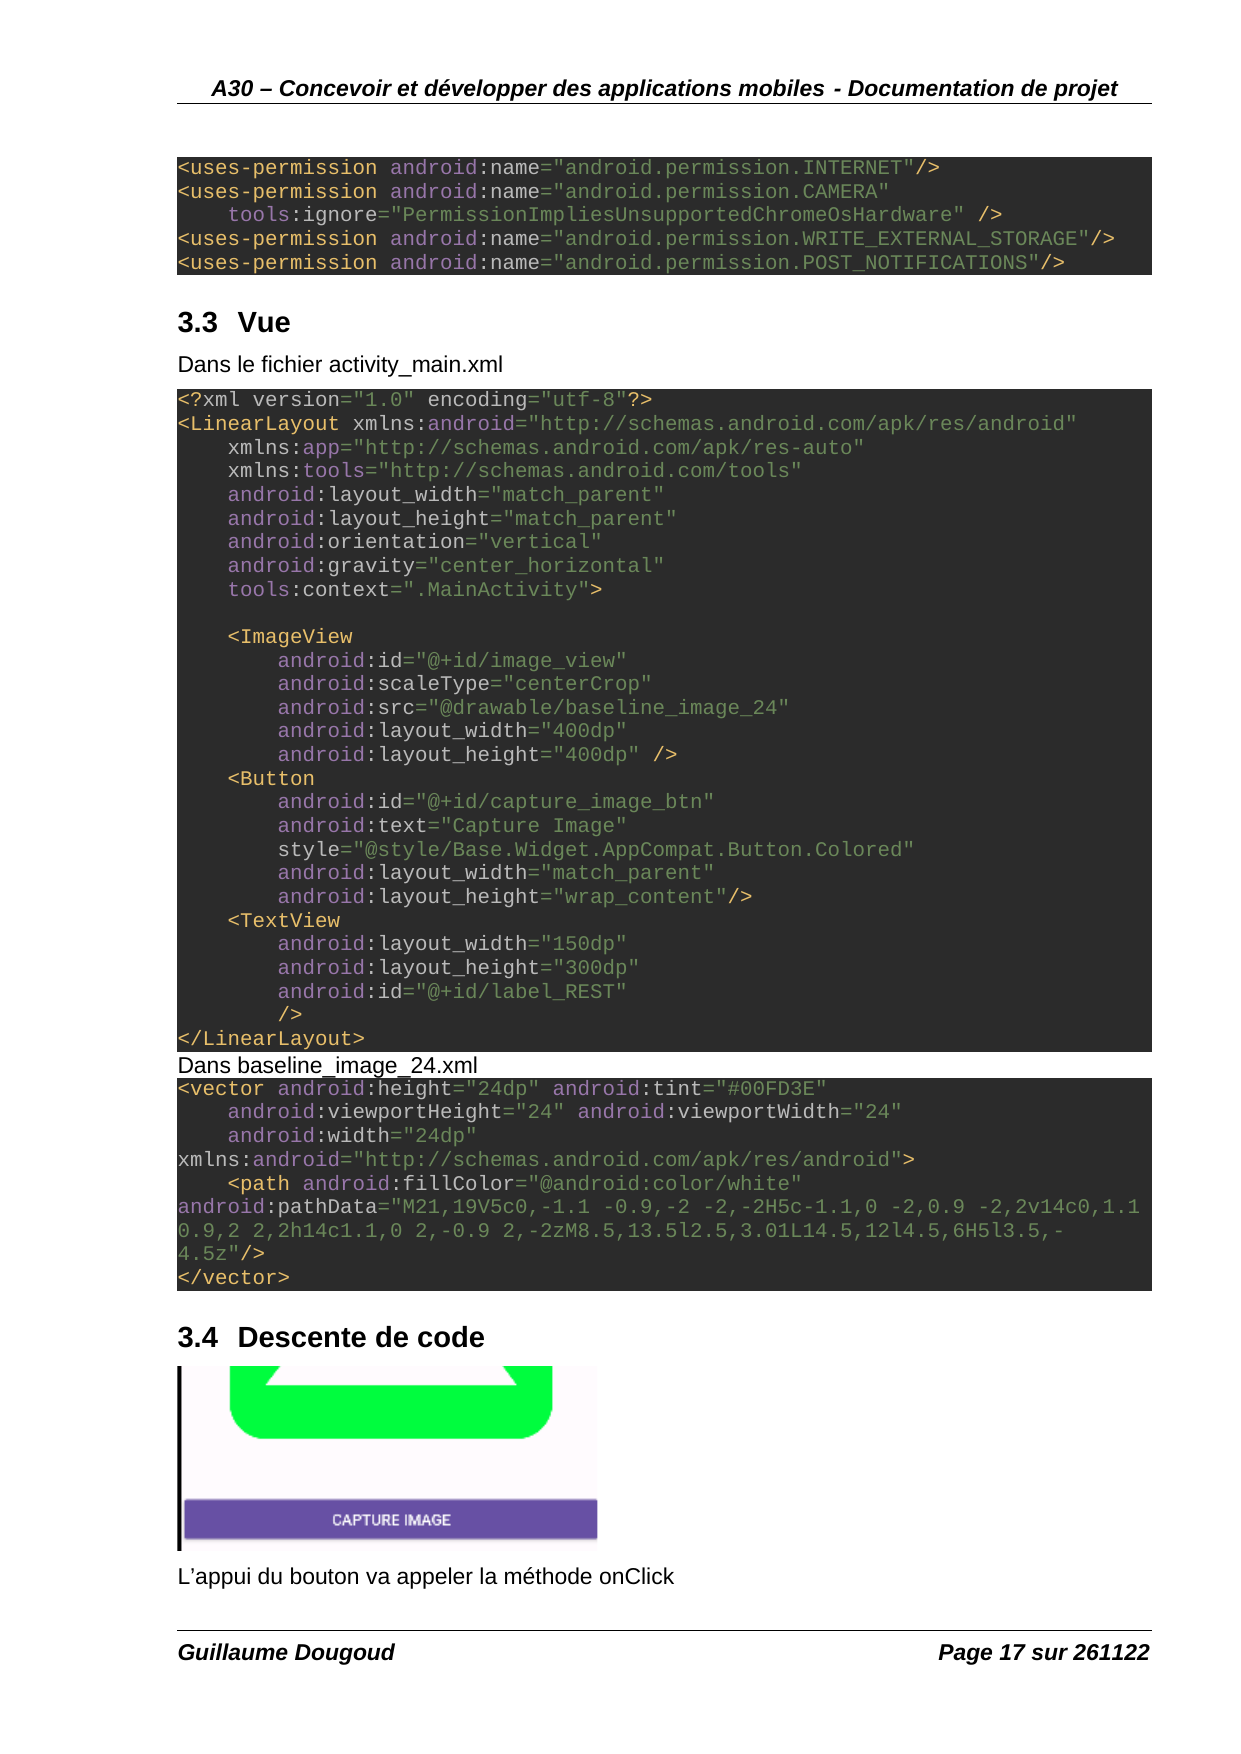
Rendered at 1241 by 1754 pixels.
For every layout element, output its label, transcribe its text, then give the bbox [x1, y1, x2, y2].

text <uses-permission android:name="android.permission.INTERNET"/> <uses-permission android:name="android.permission.CAMERA" tools:ignore="PermissionImpliesUnsupportedChromeOsHardware" /> <uses-permission android:name="android.permission.WRITE_EXTERNAL_STORAGE"/> <uses-permission android:name="android.permission.POST_NOTIFICATIONS"/> [177, 157, 1152, 275]
text L’appui du bouton va appeler la méthode onClick [177, 1563, 1152, 1589]
subtitle Vue [177, 304, 1152, 338]
text Dans le fichier activity_main.xml [177, 351, 1152, 377]
text <?xml version="1.0" encoding="utf-8"?> <LinearLayout xmlns:android="http://schemas.android.com/apk/res/android" xmlns:app="http://schemas.android.com/apk/res-auto" xmlns:tools="http://schemas.android.com/tools" android:layout_width="match_parent" android:layout_height="match_parent" android:orientation="vertical" android:gravity="center_horizontal" tools:context=".MainActivity"> <ImageView android:id="@+id/image_view" android:scaleType="centerCrop" android:src="@drawable/baseline_image_24" android:layout_width="400dp" android:layout_height="400dp" /> <Button android:id="@+id/capture_image_btn" android:text="Capture Image" style="@style/Base.Widget.AppCompat.Button.Colored" android:layout_width="match_parent" android:layout_height="wrap_content"/> <TextView android:layout_width="150dp" android:layout_height="300dp" android:id="@+id/label_REST" /> </LinearLayout> [177, 389, 1152, 1052]
subtitle Descente de code [177, 1320, 1152, 1353]
text Dans baseline_image_24.xml [177, 1052, 1152, 1078]
picture [177, 1366, 598, 1551]
text <vector android:height="24dp" android:tint="#00FD3E" android:viewportHeight="24" android:viewportWidth="24" android:width="24dp" xmlns:android="http://schemas.android.com/apk/res/android"> <path android:fillColor="@android:color/white" android:pathData="M21,19V5c0,-1.1 -0.9,-2 -2,-2H5c-1.1,0 -2,0.9 -2,2v14c0,1.1 0.9,2 2,2h14c1.1,0 2,-0.9 2,-2zM8.5,13.5l2.5,3.01L14.5,12l4.5,6H5l3.5,-4.5z"/> </vector> [177, 1078, 1152, 1291]
